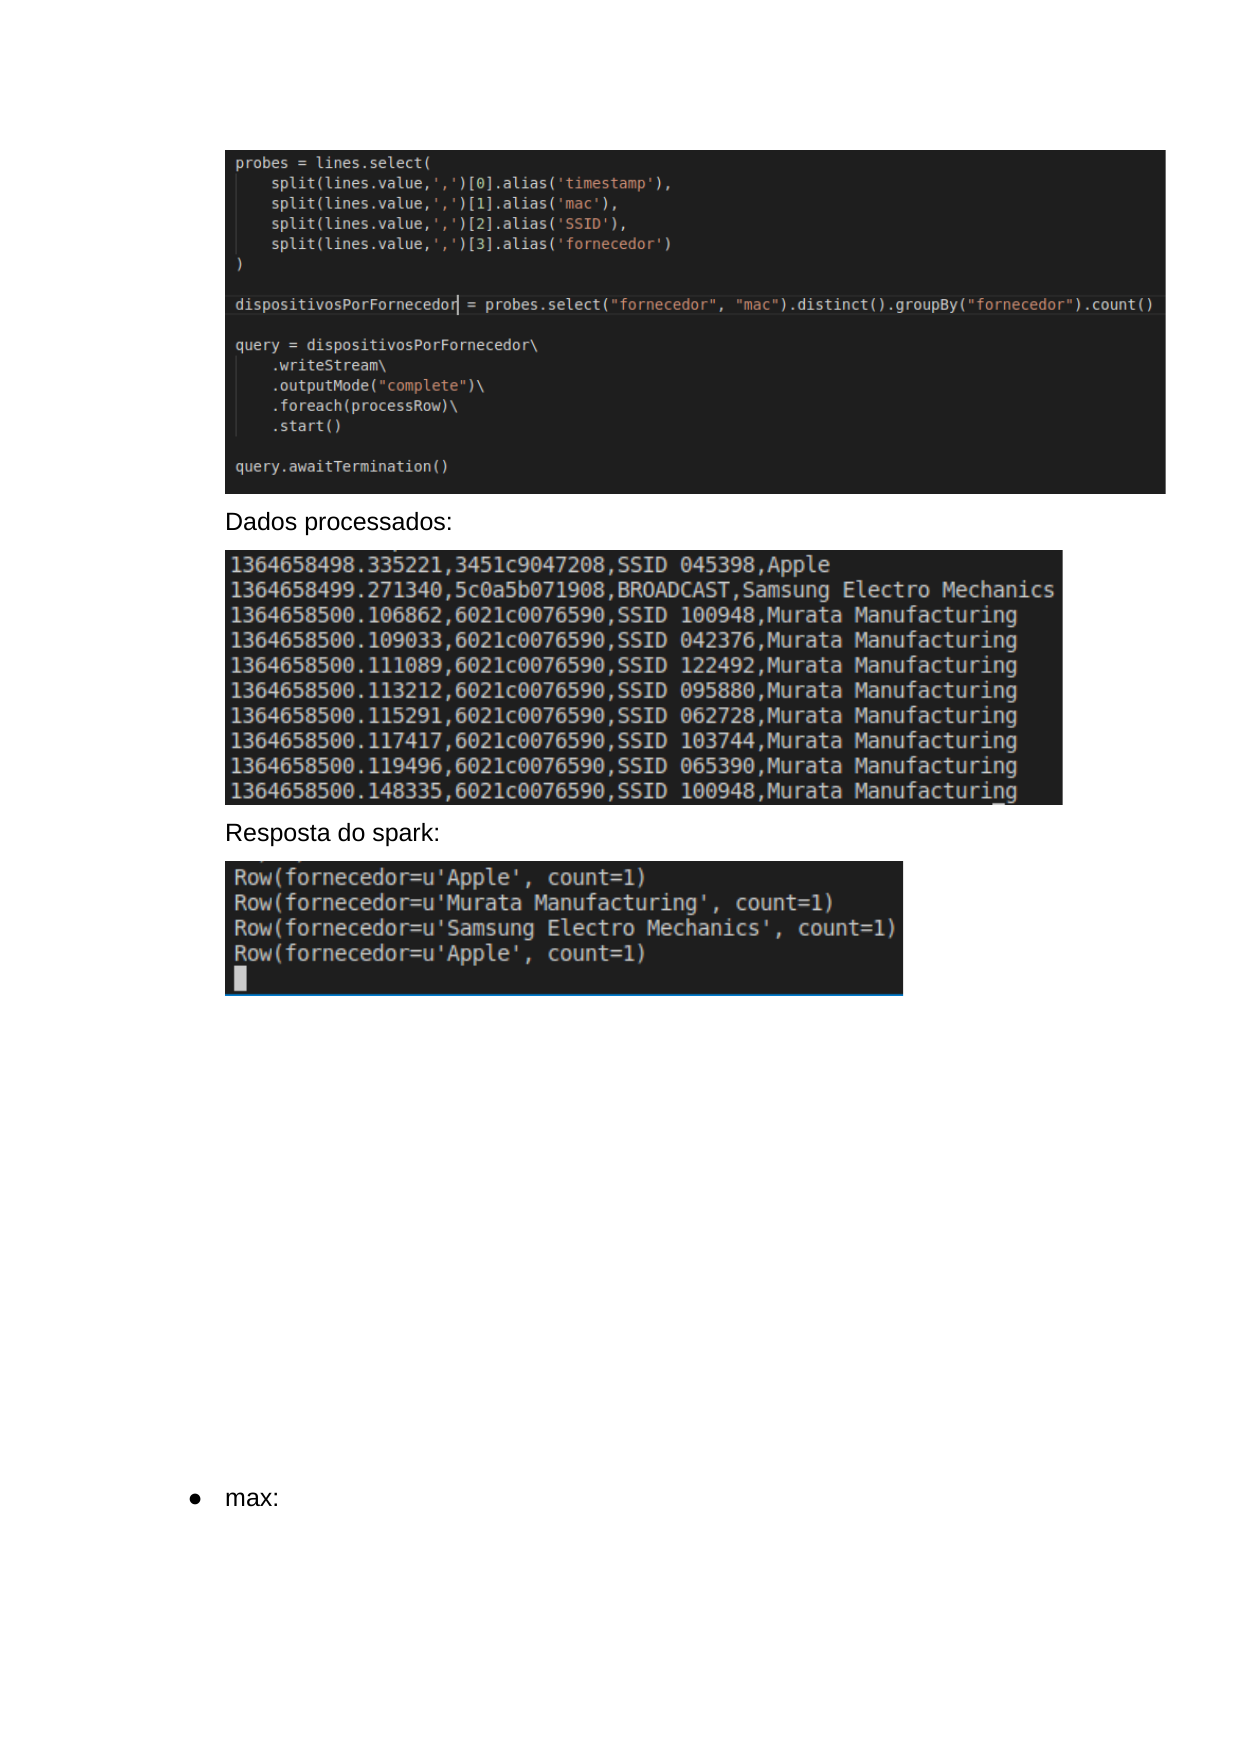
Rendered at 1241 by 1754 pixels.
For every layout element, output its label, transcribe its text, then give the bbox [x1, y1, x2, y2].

picture [225, 861, 904, 996]
text Dados processados: [225, 507, 1090, 536]
picture [225, 150, 1166, 494]
list max: [187, 1483, 1090, 1512]
text Resposta do spark: [225, 818, 1090, 847]
picture [225, 550, 1063, 805]
